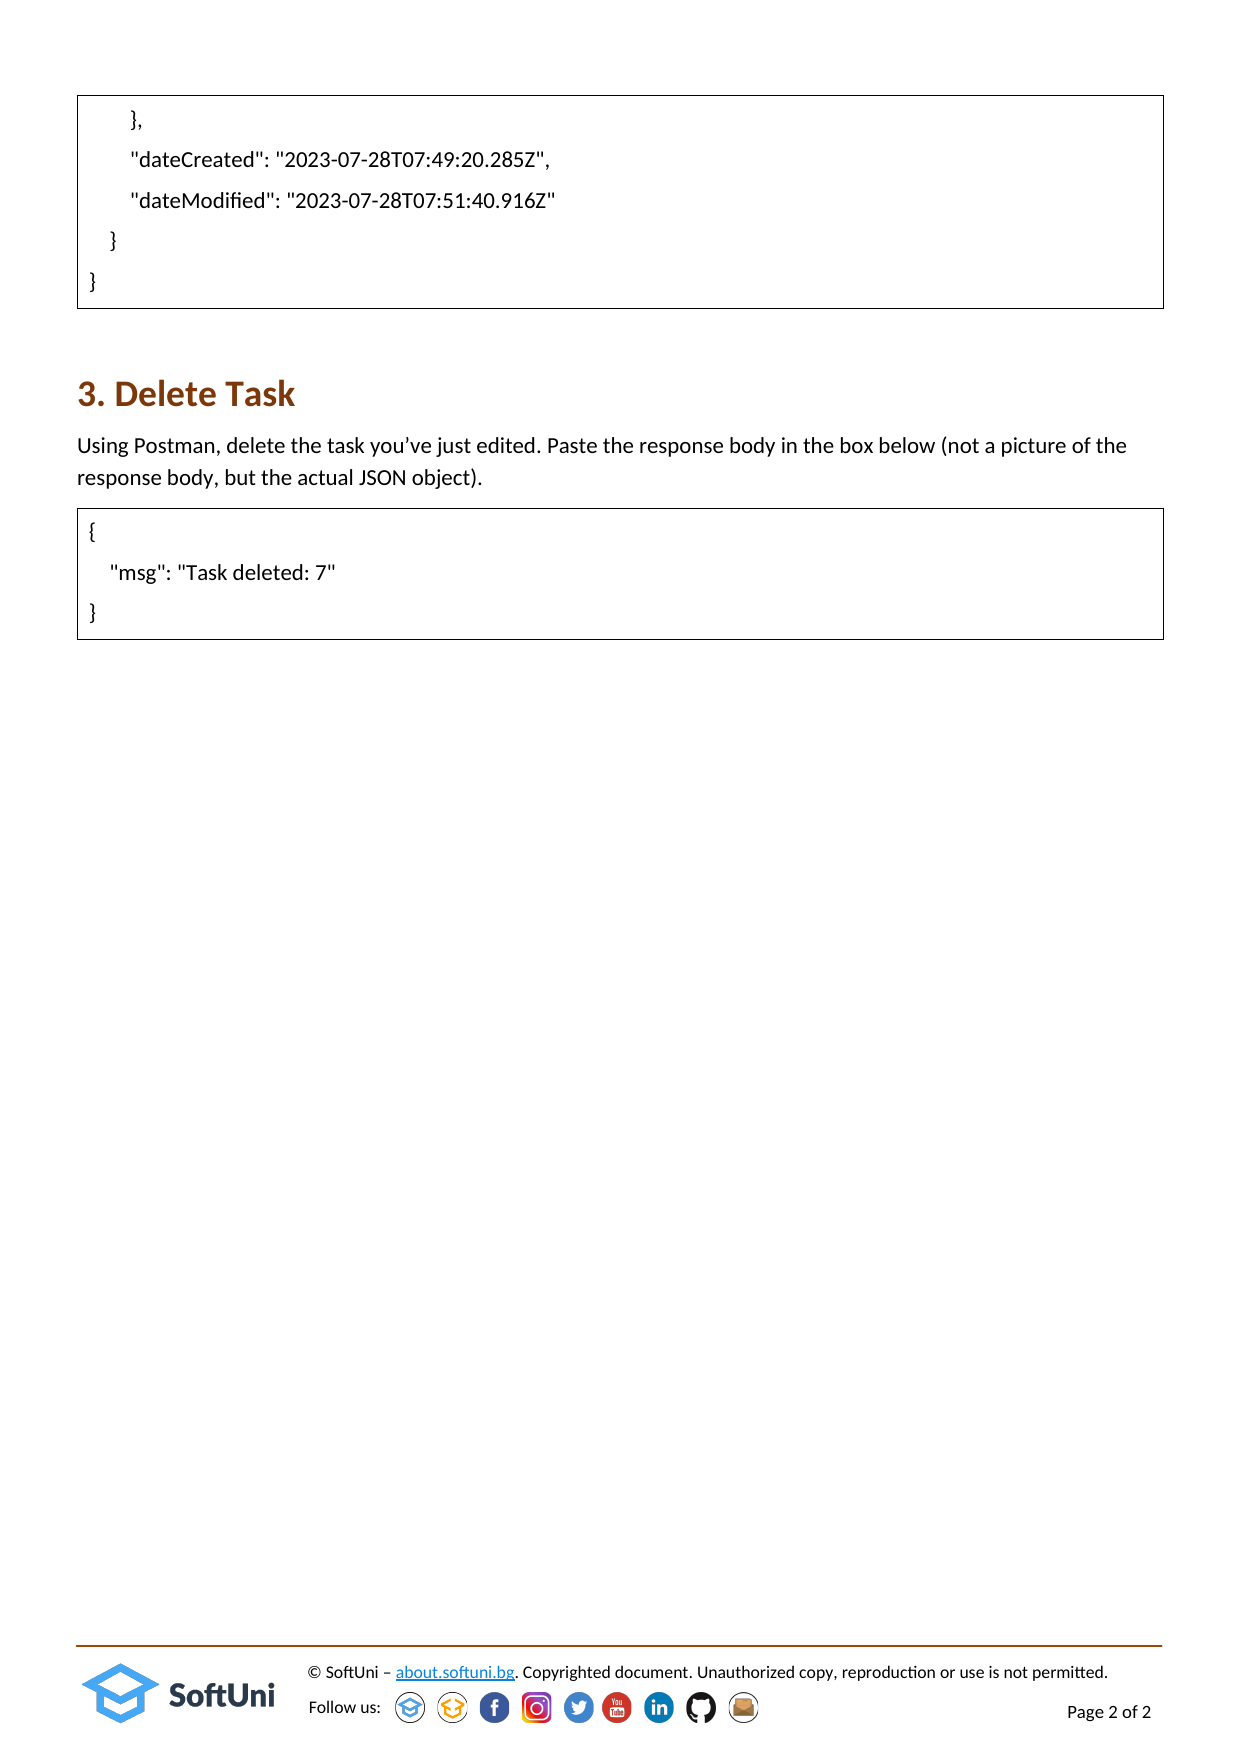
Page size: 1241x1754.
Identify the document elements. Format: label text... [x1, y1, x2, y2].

picture [644, 1692, 653, 1701]
picture [564, 1692, 594, 1723]
picture [522, 1692, 552, 1723]
picture [602, 1692, 632, 1723]
picture [686, 1692, 716, 1723]
picture [75, 1658, 281, 1729]
picture [479, 1692, 510, 1723]
picture [665, 1714, 674, 1723]
picture [644, 1714, 653, 1723]
subtitle Delete Task [77, 370, 1163, 416]
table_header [78, 96, 1163, 307]
picture [437, 1692, 468, 1723]
picture [658, 1705, 667, 1714]
picture [665, 1692, 674, 1701]
table_header { "msg": "Task deleted: 7" } [78, 509, 1163, 639]
picture [728, 1692, 759, 1723]
text Using Postman, delete the task you’ve just edited. Paste the response body in the box below (not a picture of the response body, but the actual JSON object). [77, 431, 1163, 491]
picture [395, 1692, 425, 1723]
